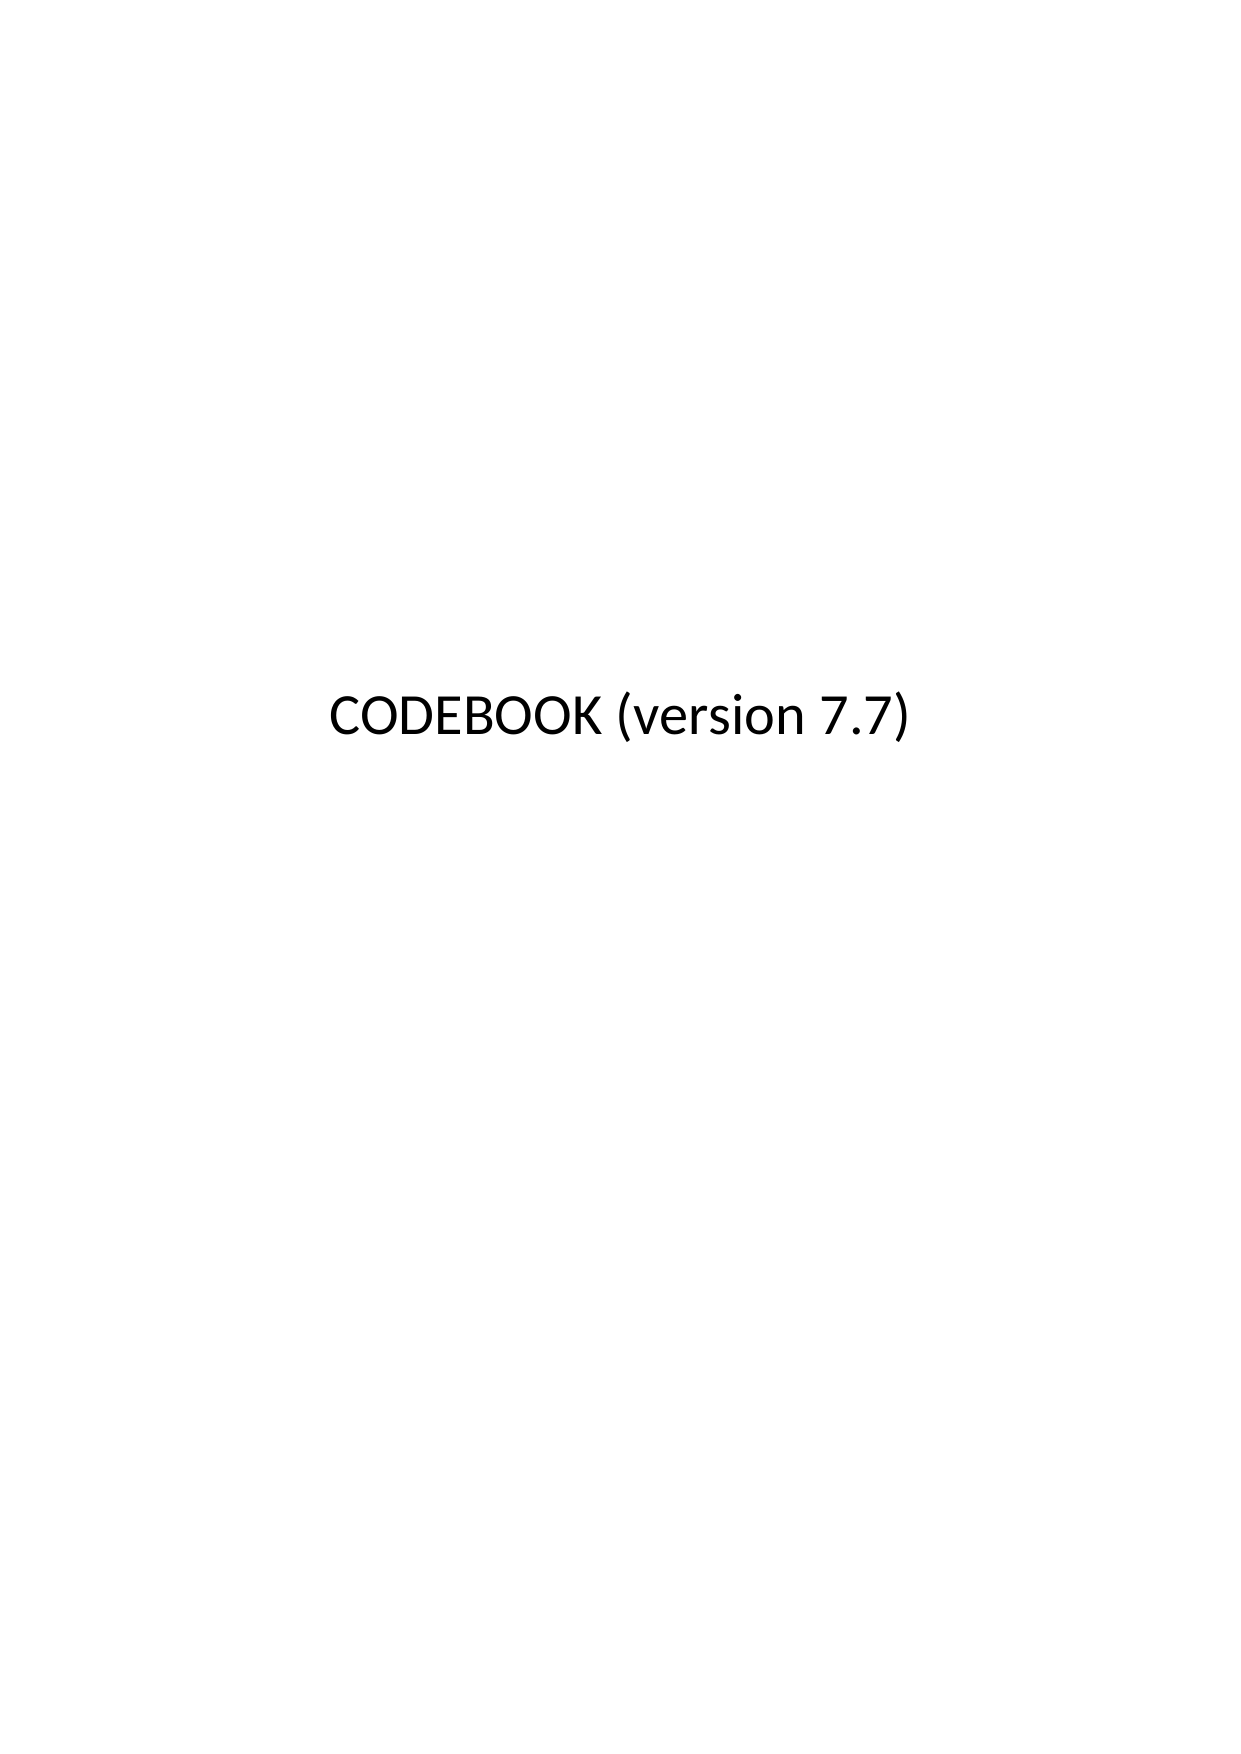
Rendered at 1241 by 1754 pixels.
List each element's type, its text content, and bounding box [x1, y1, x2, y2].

text CODEBOOK (version 7.7) [148, 678, 1093, 749]
